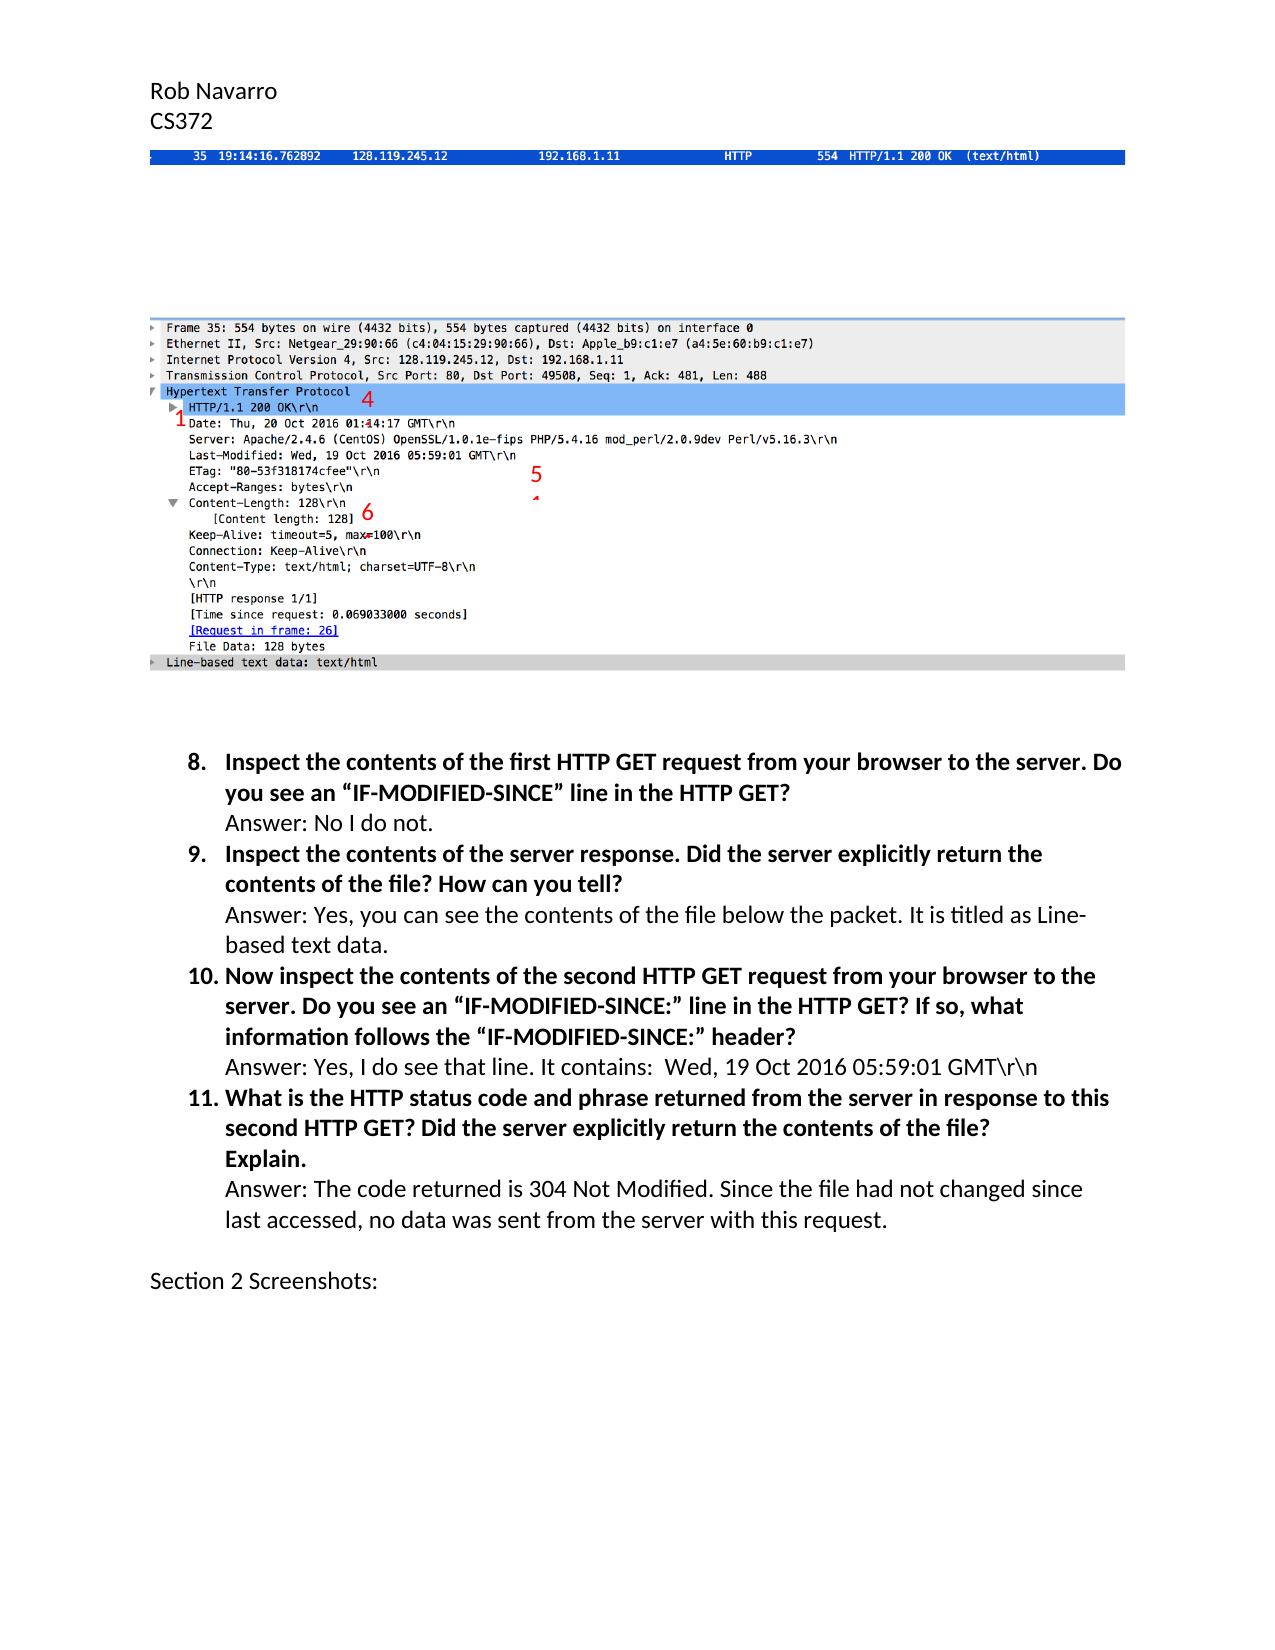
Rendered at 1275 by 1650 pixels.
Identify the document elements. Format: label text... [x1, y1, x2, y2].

list Inspect the contents of the server response. Did the server explicitly return the [187, 838, 1125, 868]
list Now inspect the contents of the second HTTP GET request from your browser to the server. Do you see an “IF-MODIFIED-SINCE:” line in the HTTP GET? If so, what information follows the “IF-MODIFIED-SINCE:” header? [187, 960, 1125, 1051]
picture [150, 150, 1125, 686]
text Explain. [225, 1143, 1125, 1173]
list Inspect the contents of the first HTTP GET request from your browser to the server. Do you see an “IF-MODIFIED-SINCE” line in the HTTP GET? [187, 746, 1125, 807]
text Answer: Yes, I do see that line. It contains: Wed, 19 Oct 2016 05:59:01 GMT\r\n [150, 1051, 1125, 1082]
text Section 2 Screenshots: [150, 1265, 1125, 1296]
list What is the HTTP status code and phrase returned from the server in response to this second HTTP GET? Did the server explicitly return the contents of the file? [187, 1082, 1125, 1143]
text Answer: Yes, you can see the contents of the file below the packet. It is titled as Line-based text data. [225, 899, 1125, 960]
text Answer: No I do not. [225, 807, 1125, 838]
text contents of the file? How can you tell? [225, 868, 1125, 899]
text Answer: The code returned is 304 Not Modified. Since the file had not changed since last accessed, no data was sent from the server with this request. [225, 1173, 1125, 1234]
